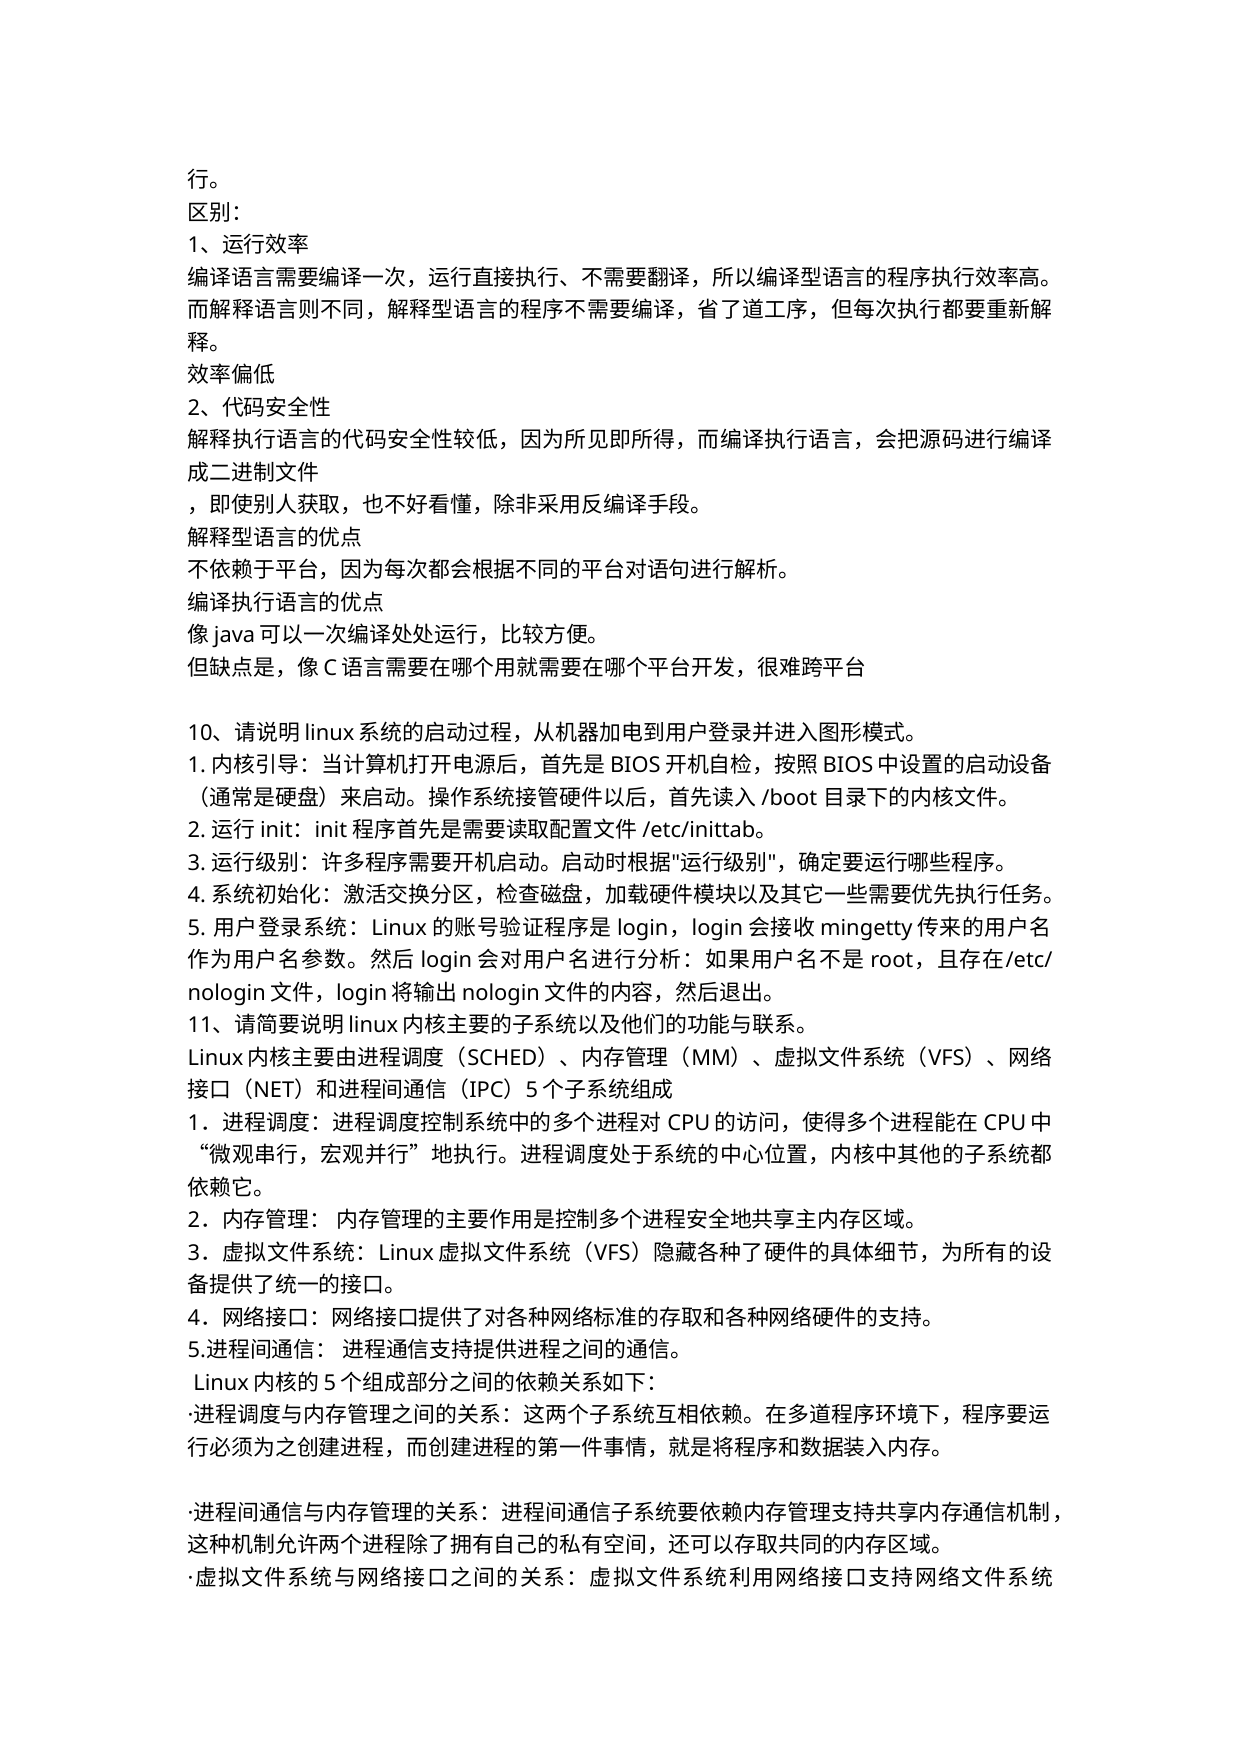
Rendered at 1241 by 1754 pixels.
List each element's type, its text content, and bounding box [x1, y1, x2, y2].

text 4. 系统初始化：激活交换分区，检查磁盘，加载硬件模块以及其它一些需要优先执行任务。 [187, 877, 1053, 909]
text 1．进程调度：进程调度控制系统中的多个进程对CPU的访问，使得多个进程能在CPU中“微观串行，宏观并行”地执行。进程调度处于系统的中心位置，内核中其他的子系统都依赖它。 [187, 1104, 1053, 1202]
text 编译执行语言的优点 [187, 584, 1053, 617]
text 像java可以一次编译处处运行，比较方便。 [187, 617, 1053, 649]
text 2．内存管理： 内存管理的主要作用是控制多个进程安全地共享主内存区域。 [187, 1202, 1053, 1234]
text 4．网络接口：网络接口提供了对各种网络标准的存取和各种网络硬件的支持。 [187, 1299, 1053, 1332]
text 11、请简要说明linux内核主要的子系统以及他们的功能与联系。 [187, 1007, 1053, 1039]
text 2、代码安全性 [187, 389, 1053, 422]
text 5. 用户登录系统：Linux的账号验证程序是login，login会接收mingetty传来的用户名作为用户名参数。然后login会对用户名进行分析：如果用户名不是root，且存在/etc/nologin文件，login将输出nologin文件的内容，然后退出。 [187, 909, 1053, 1007]
text 3. 运行级别：许多程序需要开机启动。启动时根据"运行级别"，确定要运行哪些程序。 [187, 844, 1053, 877]
text 2. 运行init：init 程序首先是需要读取配置文件 /etc/inittab。 [187, 812, 1053, 844]
text 5.进程间通信： 进程通信支持提供进程之间的通信。 [187, 1332, 1053, 1364]
text ·进程间通信与内存管理的关系：进程间通信子系统要依赖内存管理支持共享内存通信机制，这种机制允许两个进程除了拥有自己的私有空间，还可以存取共同的内存区域。 [187, 1494, 1053, 1559]
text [187, 1559, 1053, 1592]
text 编译语言需要编译一次，运行直接执行、不需要翻译，所以编译型语言的程序执行效率高。 [187, 259, 1053, 292]
text ，即使别人获取，也不好看懂，除非采用反编译手段。 [187, 487, 1053, 519]
text 解释型语言的优点 [187, 519, 1053, 552]
text 区别： [187, 194, 1053, 227]
text 解释执行语言的代码安全性较低，因为所见即所得，而编译执行语言，会把源码进行编译成二进制文件 [187, 422, 1053, 487]
text 1、运行效率 [187, 227, 1053, 259]
text 但缺点是，像C语言需要在哪个用就需要在哪个平台开发，很难跨平台 [187, 649, 1053, 682]
text 不依赖于平台，因为每次都会根据不同的平台对语句进行解析。 [187, 552, 1053, 584]
text 1. 内核引导：当计算机打开电源后，首先是BIOS开机自检，按照BIOS中设置的启动设备（通常是硬盘）来启动。操作系统接管硬件以后，首先读入 /boot 目录下的内核文件。 [187, 747, 1053, 812]
text 而解释语言则不同，解释型语言的程序不需要编译，省了道工序，但每次执行都要重新解释。 [187, 292, 1053, 357]
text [187, 162, 1053, 194]
text 10、请说明linux系统的启动过程，从机器加电到用户登录并进入图形模式。 [187, 714, 1053, 747]
text Linux内核主要由进程调度（SCHED）、内存管理（MM）、虚拟文件系统（VFS）、网络接口（NET）和进程间通信（IPC）5个子系统组成 [187, 1039, 1053, 1104]
text 效率偏低 [187, 357, 1053, 389]
text ·进程调度与内存管理之间的关系：这两个子系统互相依赖。在多道程序环境下，程序要运行必须为之创建进程，而创建进程的第一件事情，就是将程序和数据装入内存。 [187, 1397, 1053, 1462]
text 3．虚拟文件系统：Linux虚拟文件系统（VFS）隐藏各种了硬件的具体细节，为所有的设备提供了统一的接口。 [187, 1234, 1053, 1299]
text Linux内核的5个组成部分之间的依赖关系如下： [187, 1364, 1053, 1397]
